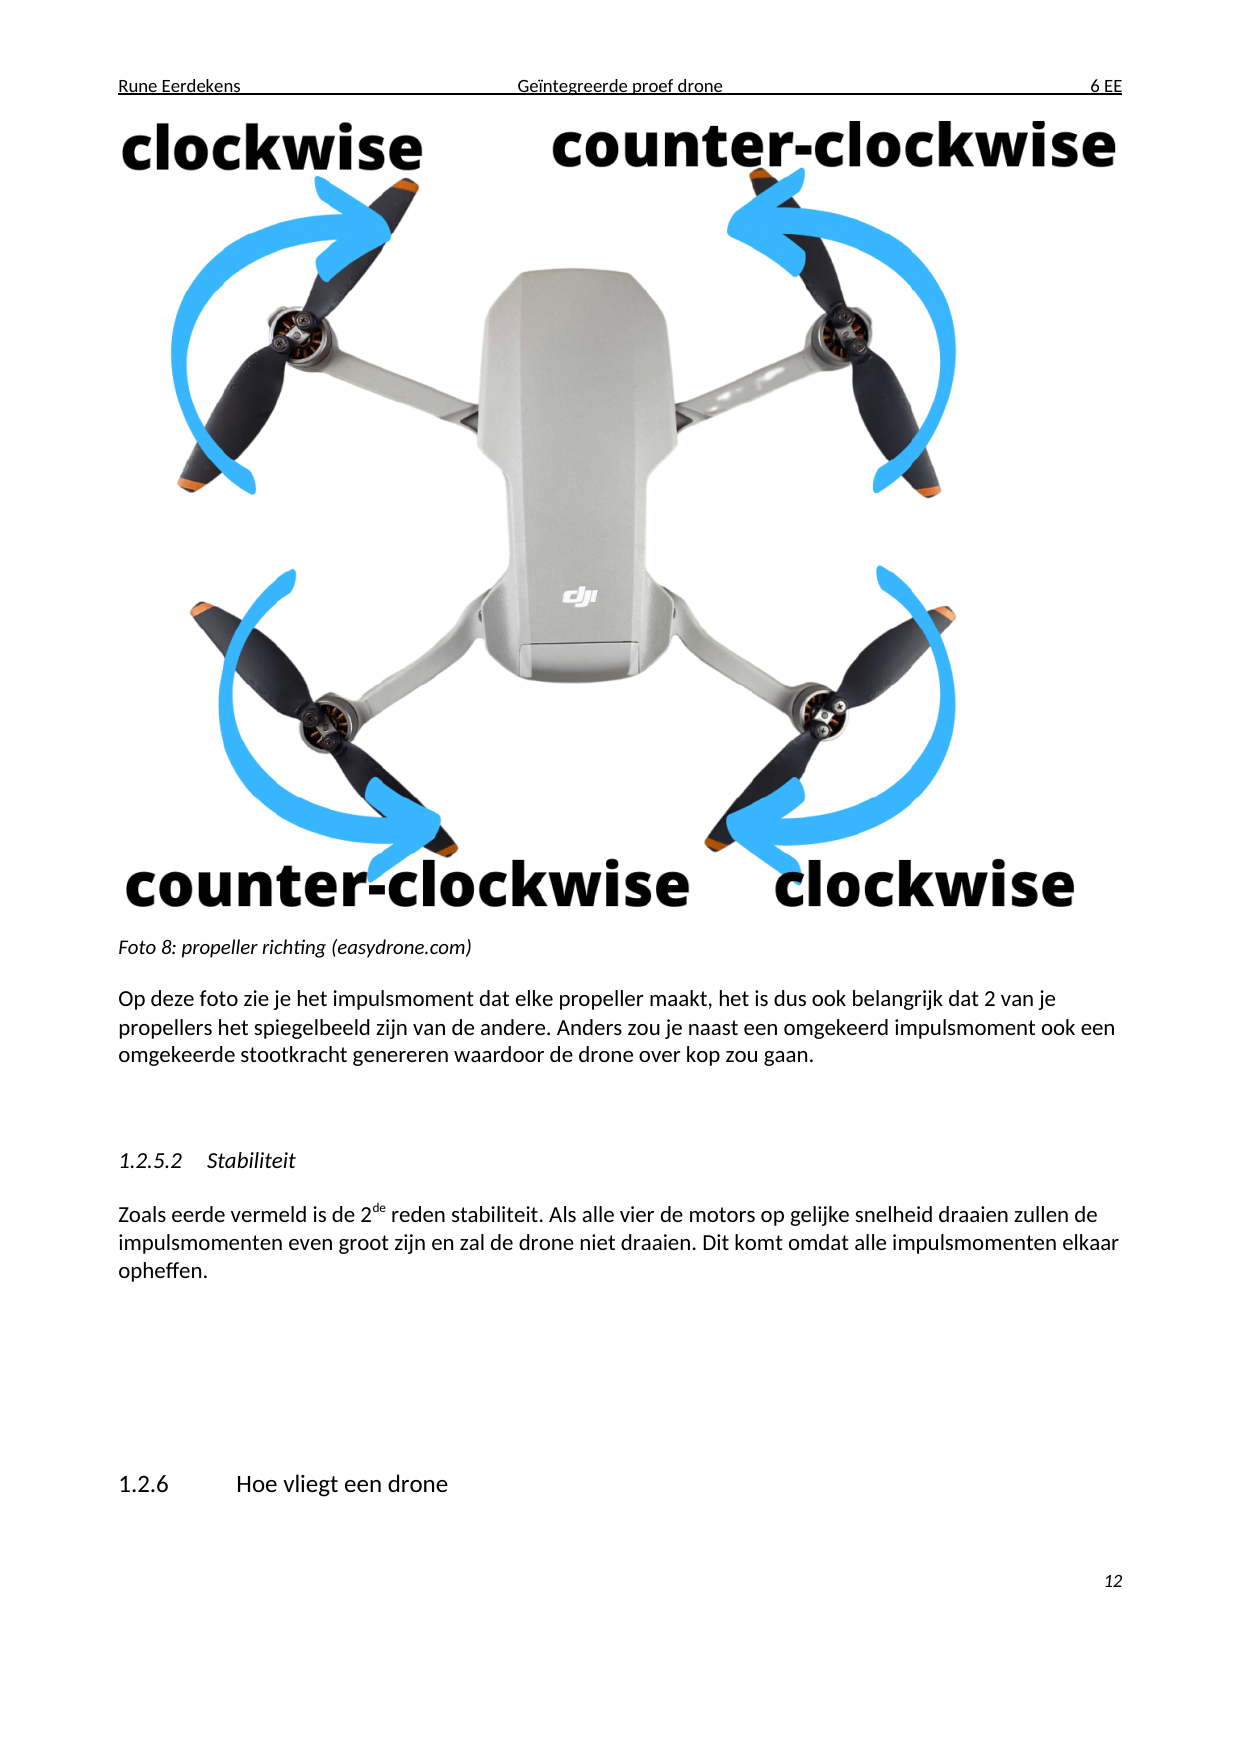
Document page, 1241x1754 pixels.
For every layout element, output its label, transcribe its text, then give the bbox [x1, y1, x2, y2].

text Foto 8: propeller richting (easydrone.com) [118, 934, 1122, 959]
subtitle Stabiliteit [118, 1147, 1122, 1175]
text Zoals eerde vermeld is de 2de reden stabiliteit. Als alle vier de motors op gelijke snelheid draaien zullen de impulsmomenten even groot zijn en zal de drone niet draaien. Dit komt omdat alle impulsmomenten elkaar opheffen. [118, 1200, 1122, 1284]
picture [118, 121, 1123, 910]
text Op deze foto zie je het impulsmoment dat elke propeller maakt, het is dus ook belangrijk dat 2 van je propellers het spiegelbeeld zijn van de andere. Anders zou je naast een omgekeerd impulsmoment ook een omgekeerde stootkracht genereren waardoor de drone over kop zou gaan. [118, 984, 1122, 1069]
subtitle Hoe vliegt een drone [118, 1468, 1122, 1498]
